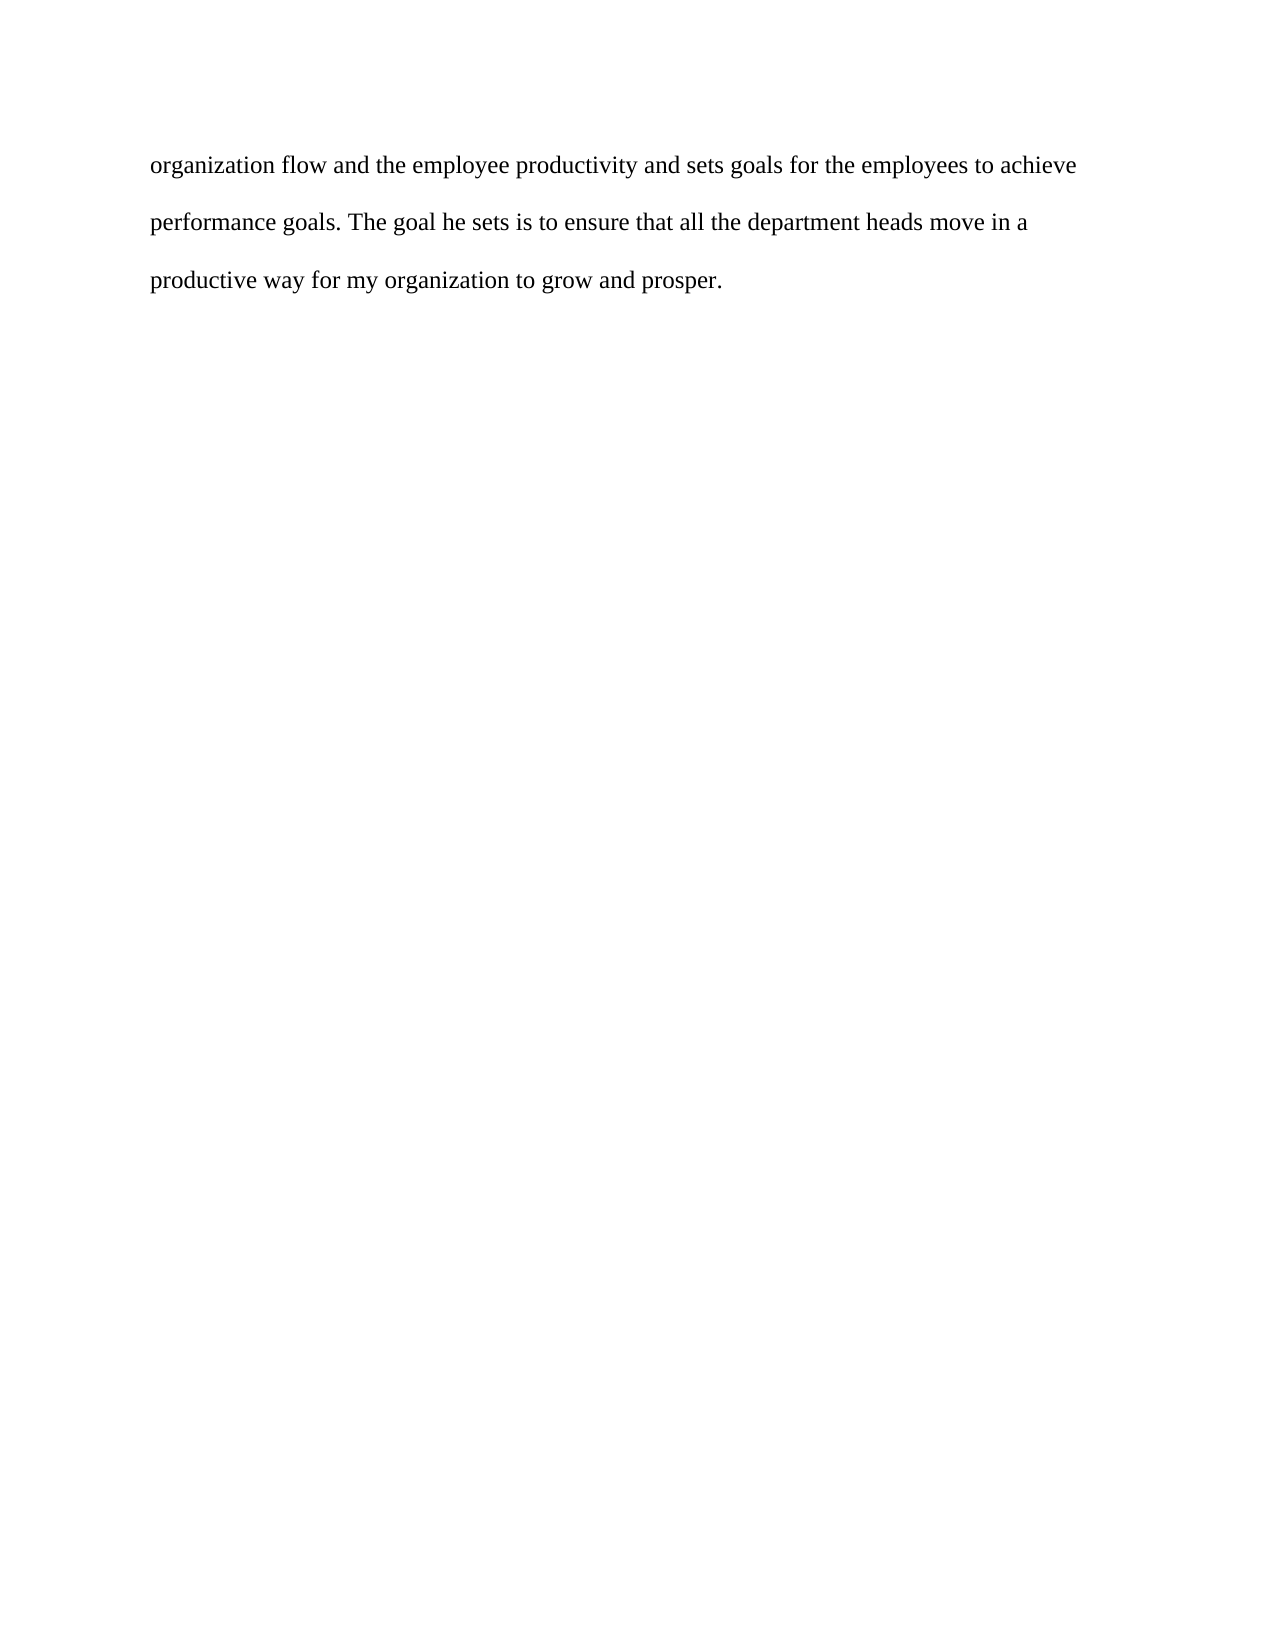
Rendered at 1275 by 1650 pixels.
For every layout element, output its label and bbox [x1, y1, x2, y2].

text [150, 150, 1125, 294]
